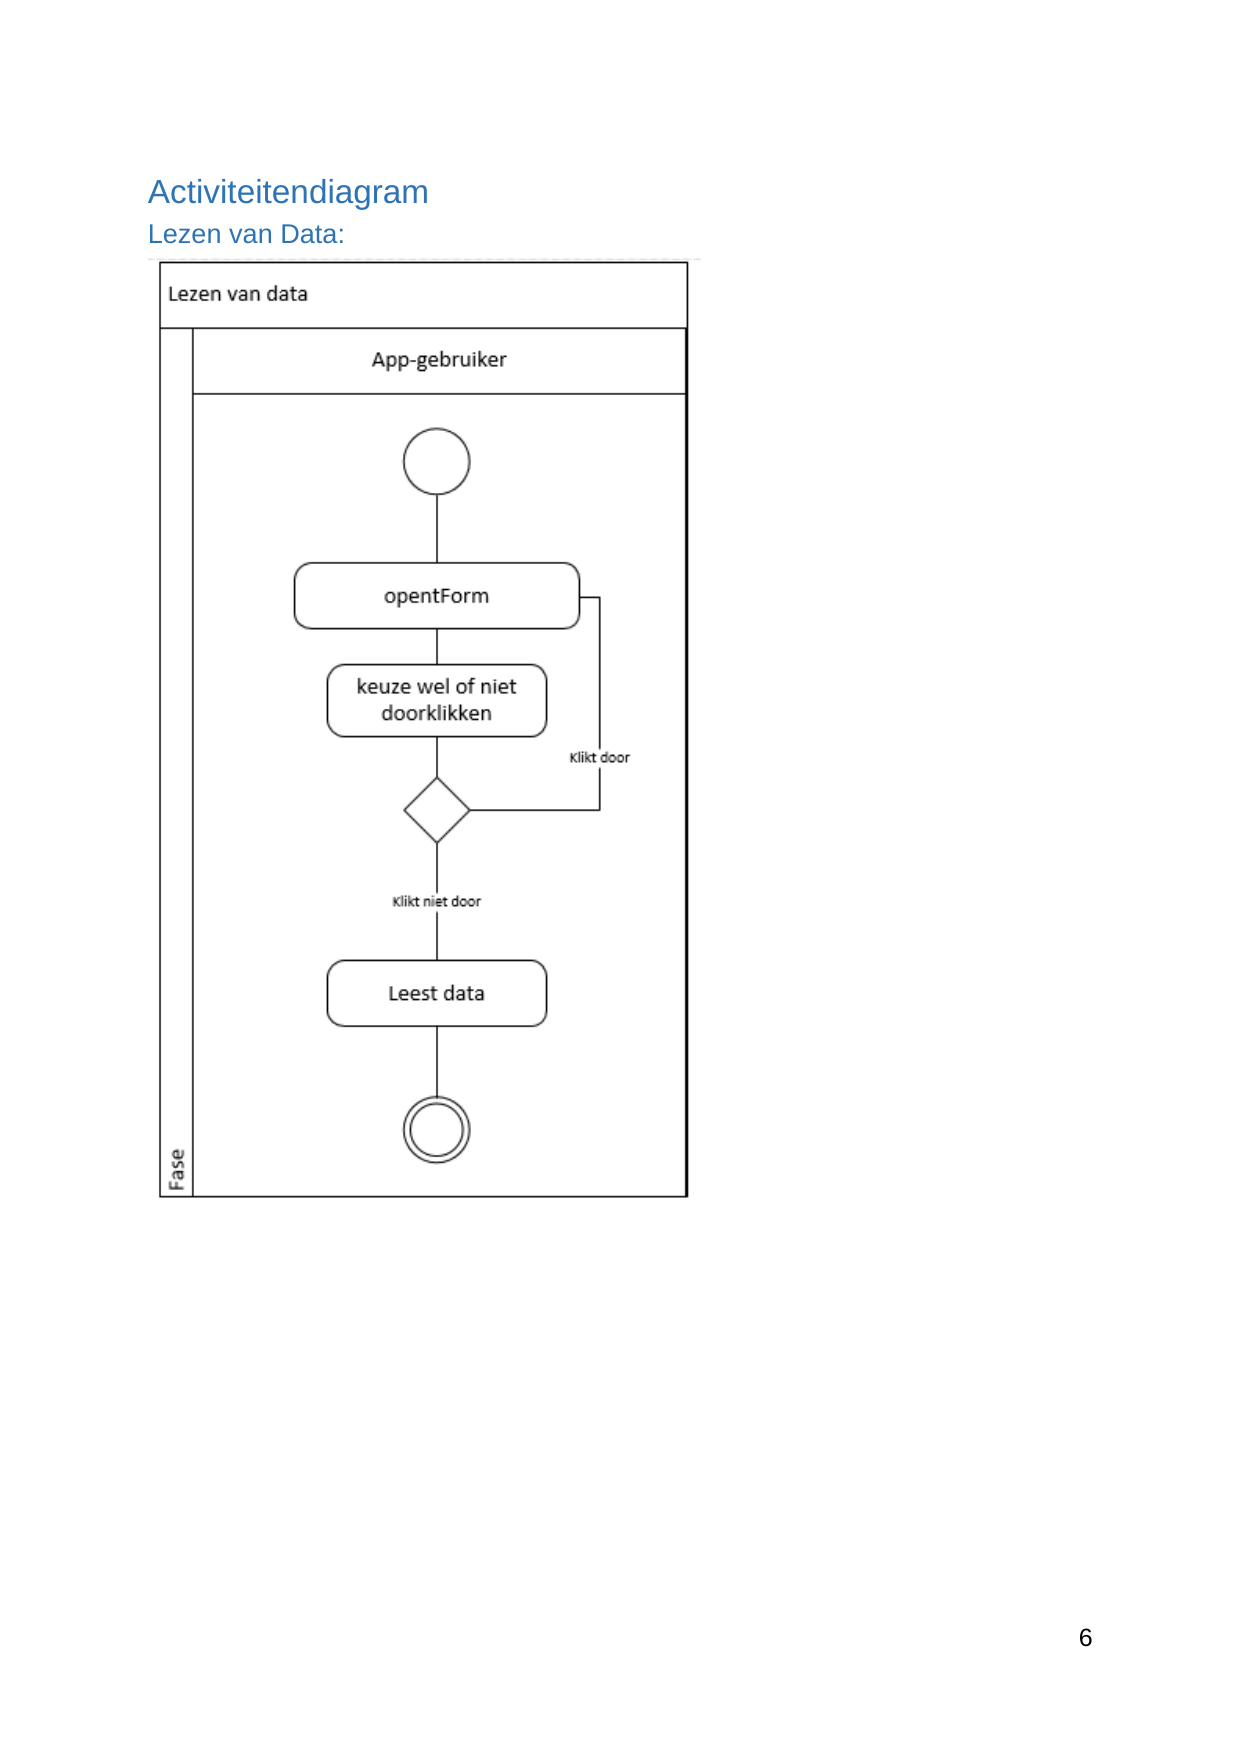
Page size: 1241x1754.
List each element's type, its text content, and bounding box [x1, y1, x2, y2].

subtitle Lezen van Data: [148, 218, 1093, 249]
picture [147, 252, 701, 1215]
subtitle Activiteitendiagram [148, 173, 1093, 211]
